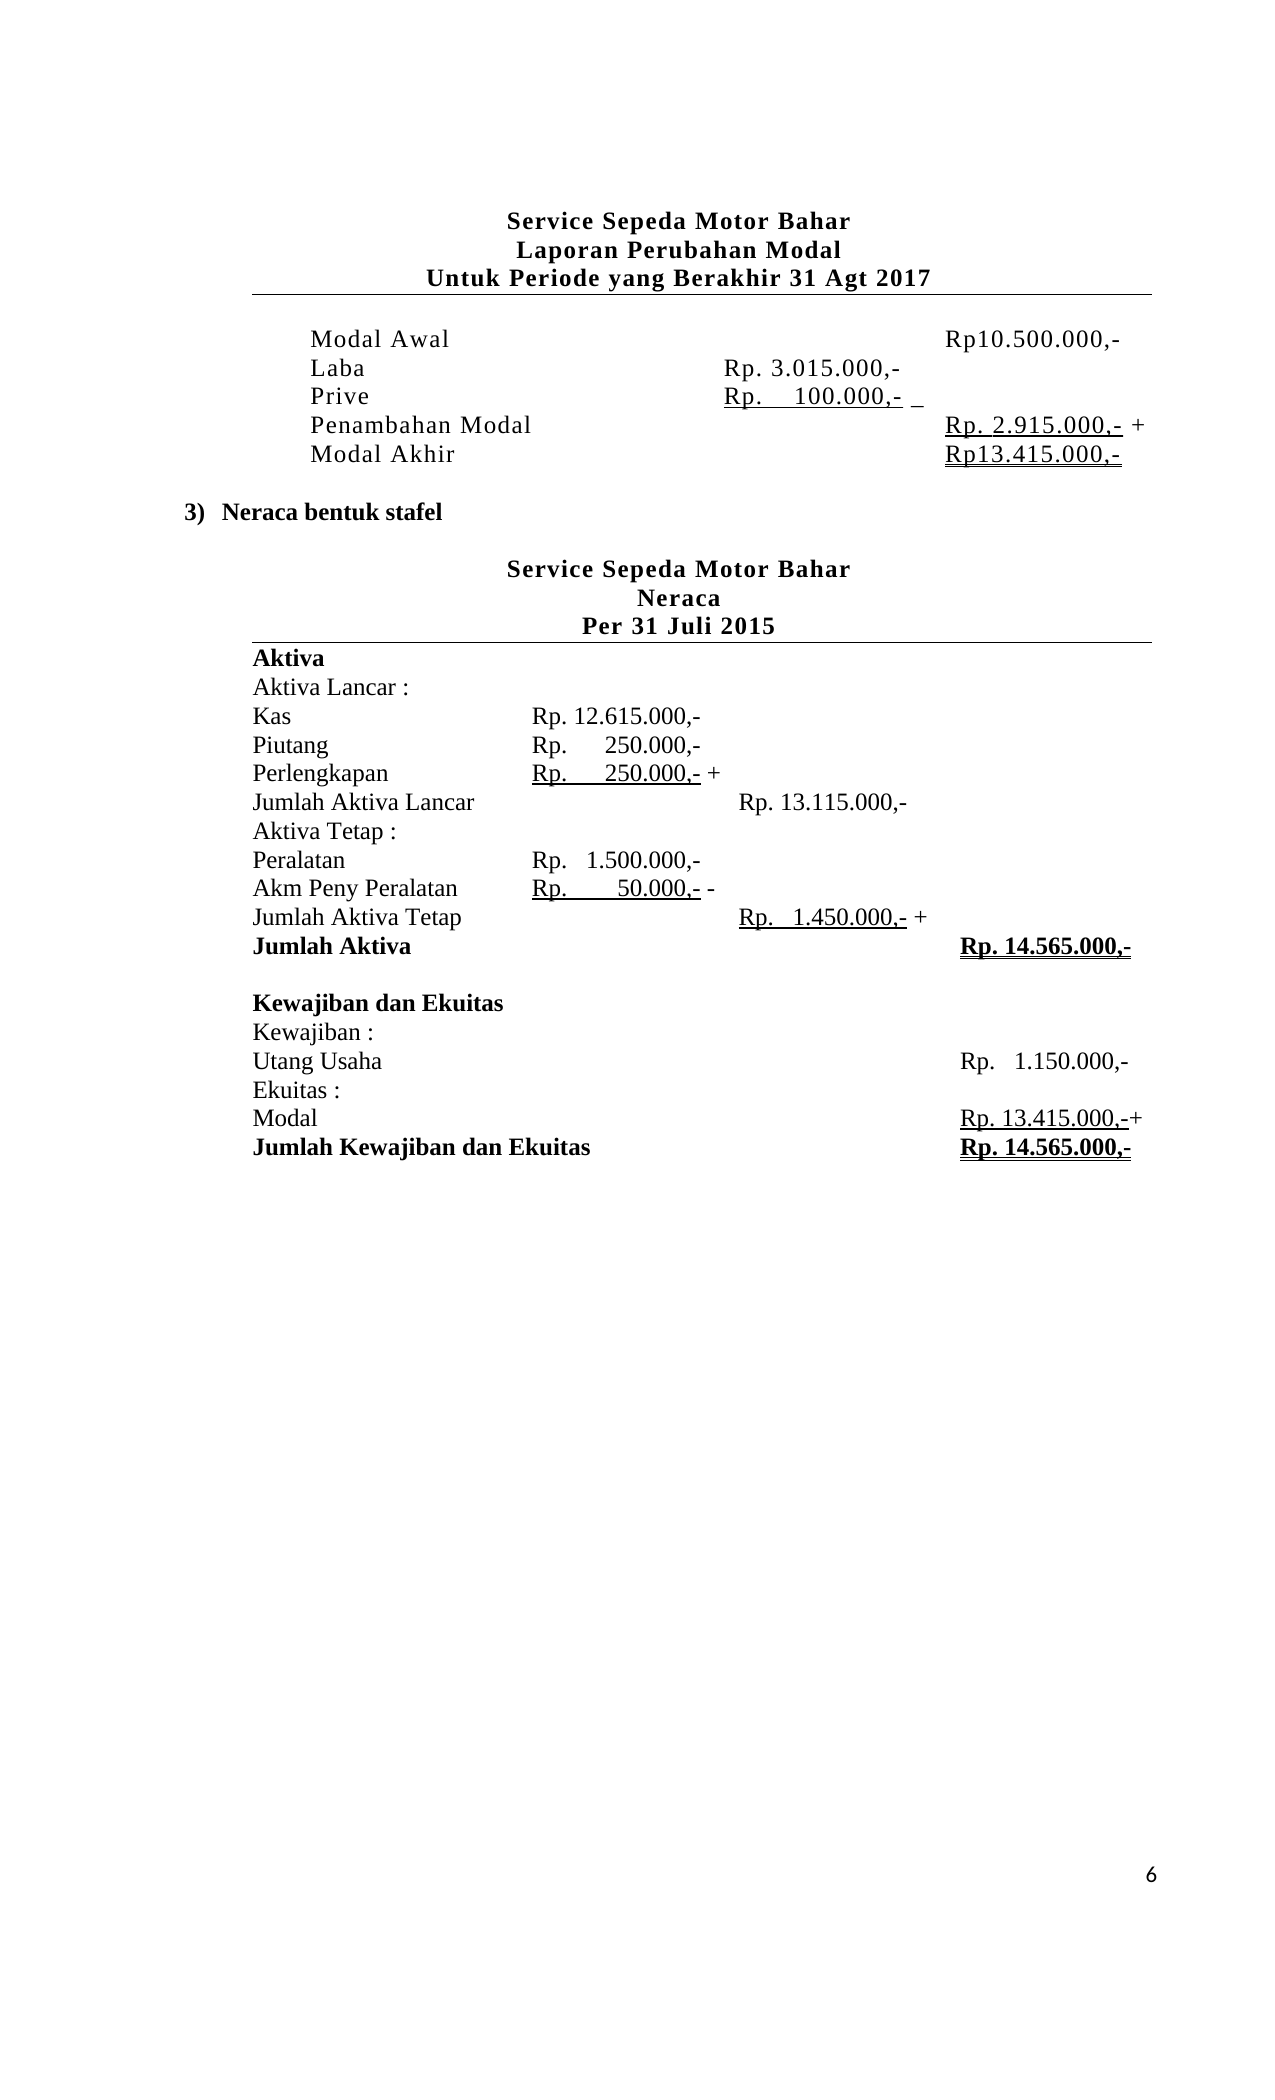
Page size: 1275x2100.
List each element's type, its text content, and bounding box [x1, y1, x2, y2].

list Utang Usaha Rp. 1.150.000,- [252, 1046, 1152, 1075]
list Neraca bentuk stafel [184, 497, 1157, 525]
list Modal Akhir Rp13.415.000,- [310, 439, 1152, 468]
list Peralatan Rp. 1.500.000,- [252, 845, 1152, 873]
list Service Sepeda Motor Bahar [252, 554, 1152, 583]
text Penambahan Modal Rp. 2.915.000,- + [310, 410, 1152, 439]
list Laba Rp. 3.015.000,- [310, 353, 1152, 382]
list Untuk Periode yang Berakhir 31 Agt 2017 [252, 263, 1152, 294]
list Service Sepeda Motor Bahar [252, 206, 1152, 235]
list Aktiva Lancar : [252, 672, 1152, 701]
list Aktiva [252, 643, 1152, 672]
list Jumlah Aktiva Tetap Rp. 1.450.000,- + [252, 902, 1152, 931]
list Jumlah Aktiva Rp. 14.565.000,- [252, 931, 1152, 988]
list Modal Awal Rp10.500.000,- [310, 324, 1152, 353]
list Kewajiban dan Ekuitas [252, 988, 1152, 1017]
list Kewajiban : [252, 1017, 1152, 1046]
list Jumlah Kewajiban dan Ekuitas Rp. 14.565.000,- [252, 1132, 1152, 1161]
list Ekuitas : [252, 1075, 1152, 1103]
list Jumlah Aktiva Lancar Rp. 13.115.000,- [252, 787, 1152, 816]
list Aktiva Tetap : [252, 816, 1152, 845]
list Modal Rp. 13.415.000,-+ [252, 1103, 1152, 1132]
list Per 31 Juli 2015 [252, 612, 1152, 642]
list Prive Rp. 100.000,- _ [310, 382, 1152, 410]
list Piutang Rp. 250.000,- [252, 730, 1152, 758]
list Kas Rp. 12.615.000,- [252, 701, 1152, 730]
list Perlengkapan Rp. 250.000,- + [252, 758, 1152, 787]
list Neraca [252, 583, 1152, 612]
list Akm Peny Peralatan Rp. 50.000,- - [252, 873, 1152, 902]
list Laporan Perubahan Modal [252, 235, 1152, 263]
